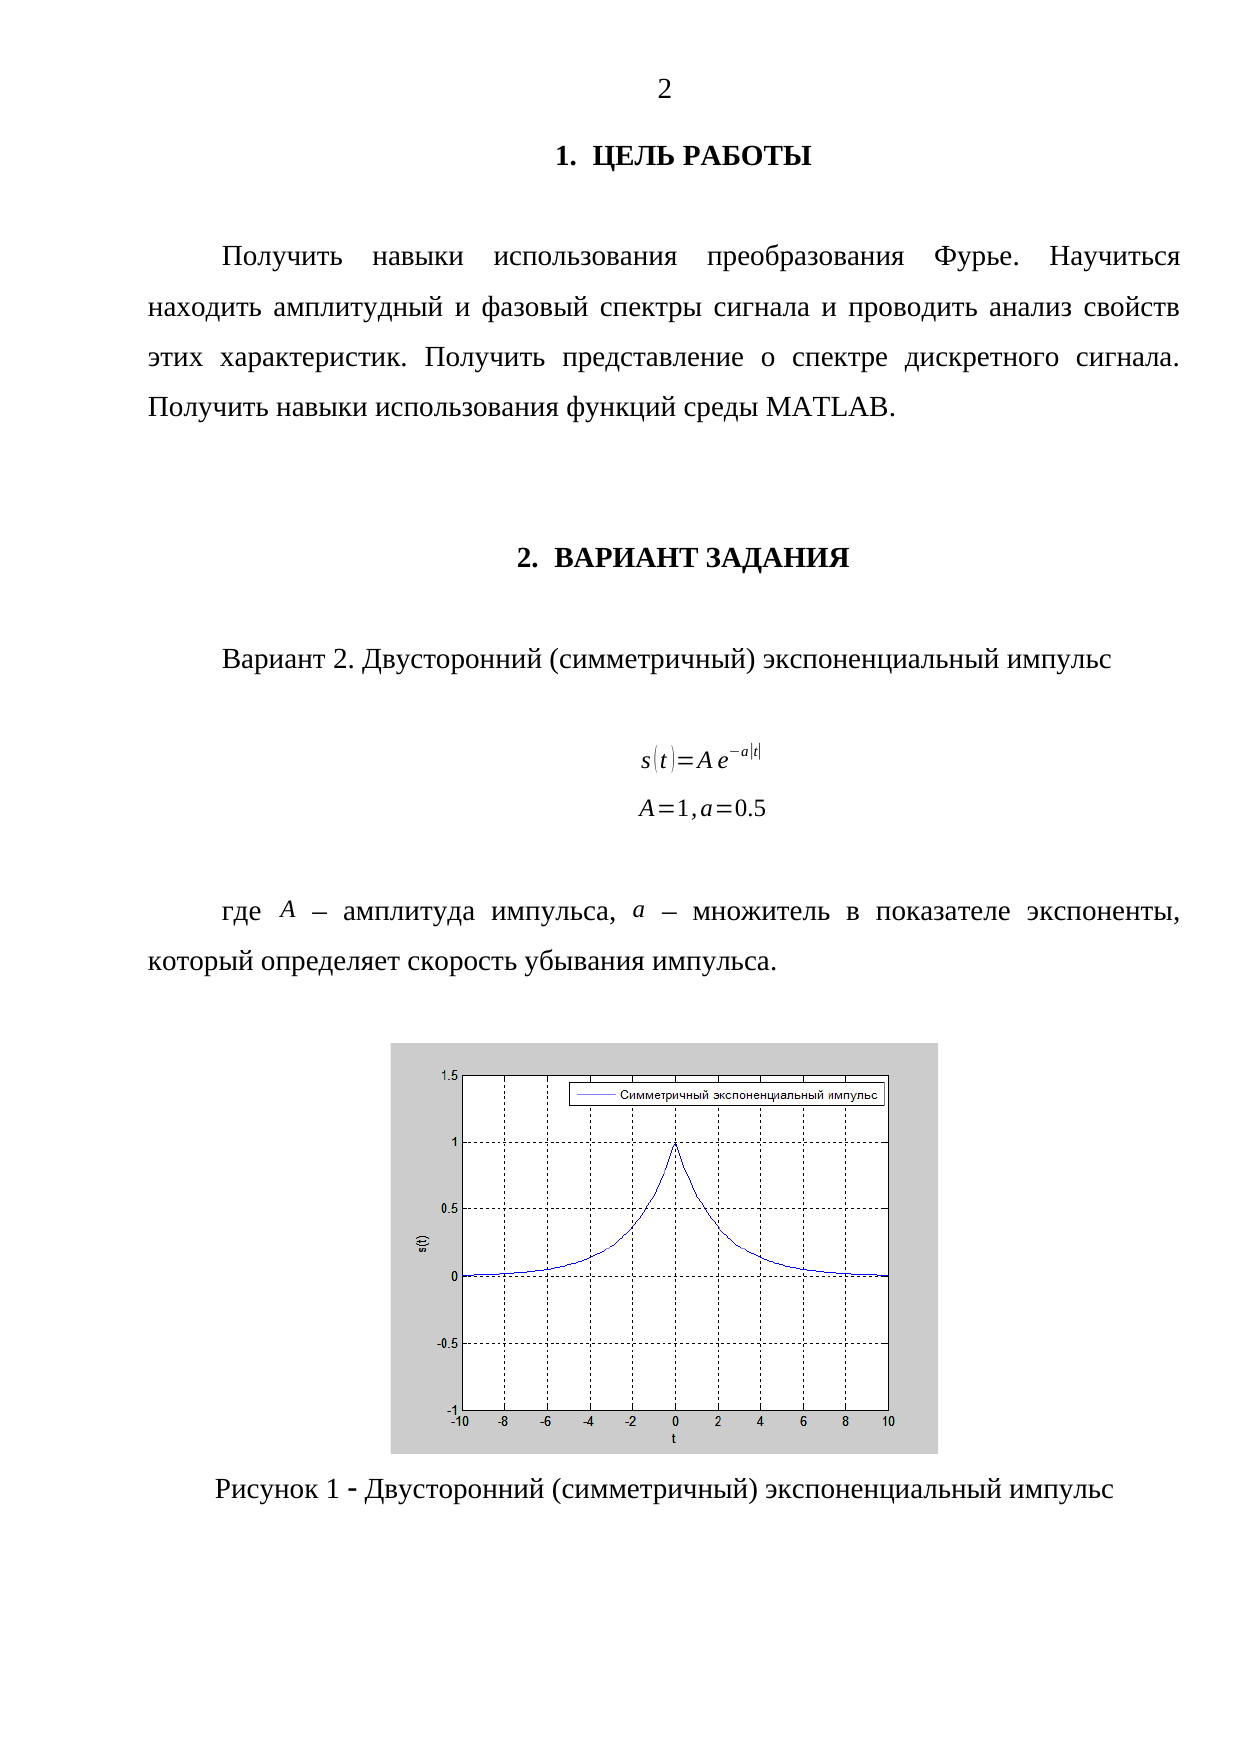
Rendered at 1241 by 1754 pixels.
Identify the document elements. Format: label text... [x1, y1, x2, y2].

text Рисунок 1 Двусторонний (симметричный) экспоненциальный импульс [148, 1471, 1181, 1504]
text где – амплитуда импульса, – множитель в показателе экспоненты, который определяет скорость убывания импульса. [148, 893, 1181, 976]
subtitle вариант задания [185, 540, 1181, 574]
text Получить навыки использования преобразования Фурье. Научиться находить амплитудный и фазовый спектры сигнала и проводить анализ свойств этих характеристик. Получить представление о спектре дискретного сигнала. Получить навыки использования функций среды MATLAB. [148, 238, 1181, 423]
subtitle ЦЕЛЬ РАБОТЫ [185, 138, 1181, 171]
text Вариант 2. Двусторонний (симметричный) экспоненциальный импульс [148, 641, 1181, 674]
